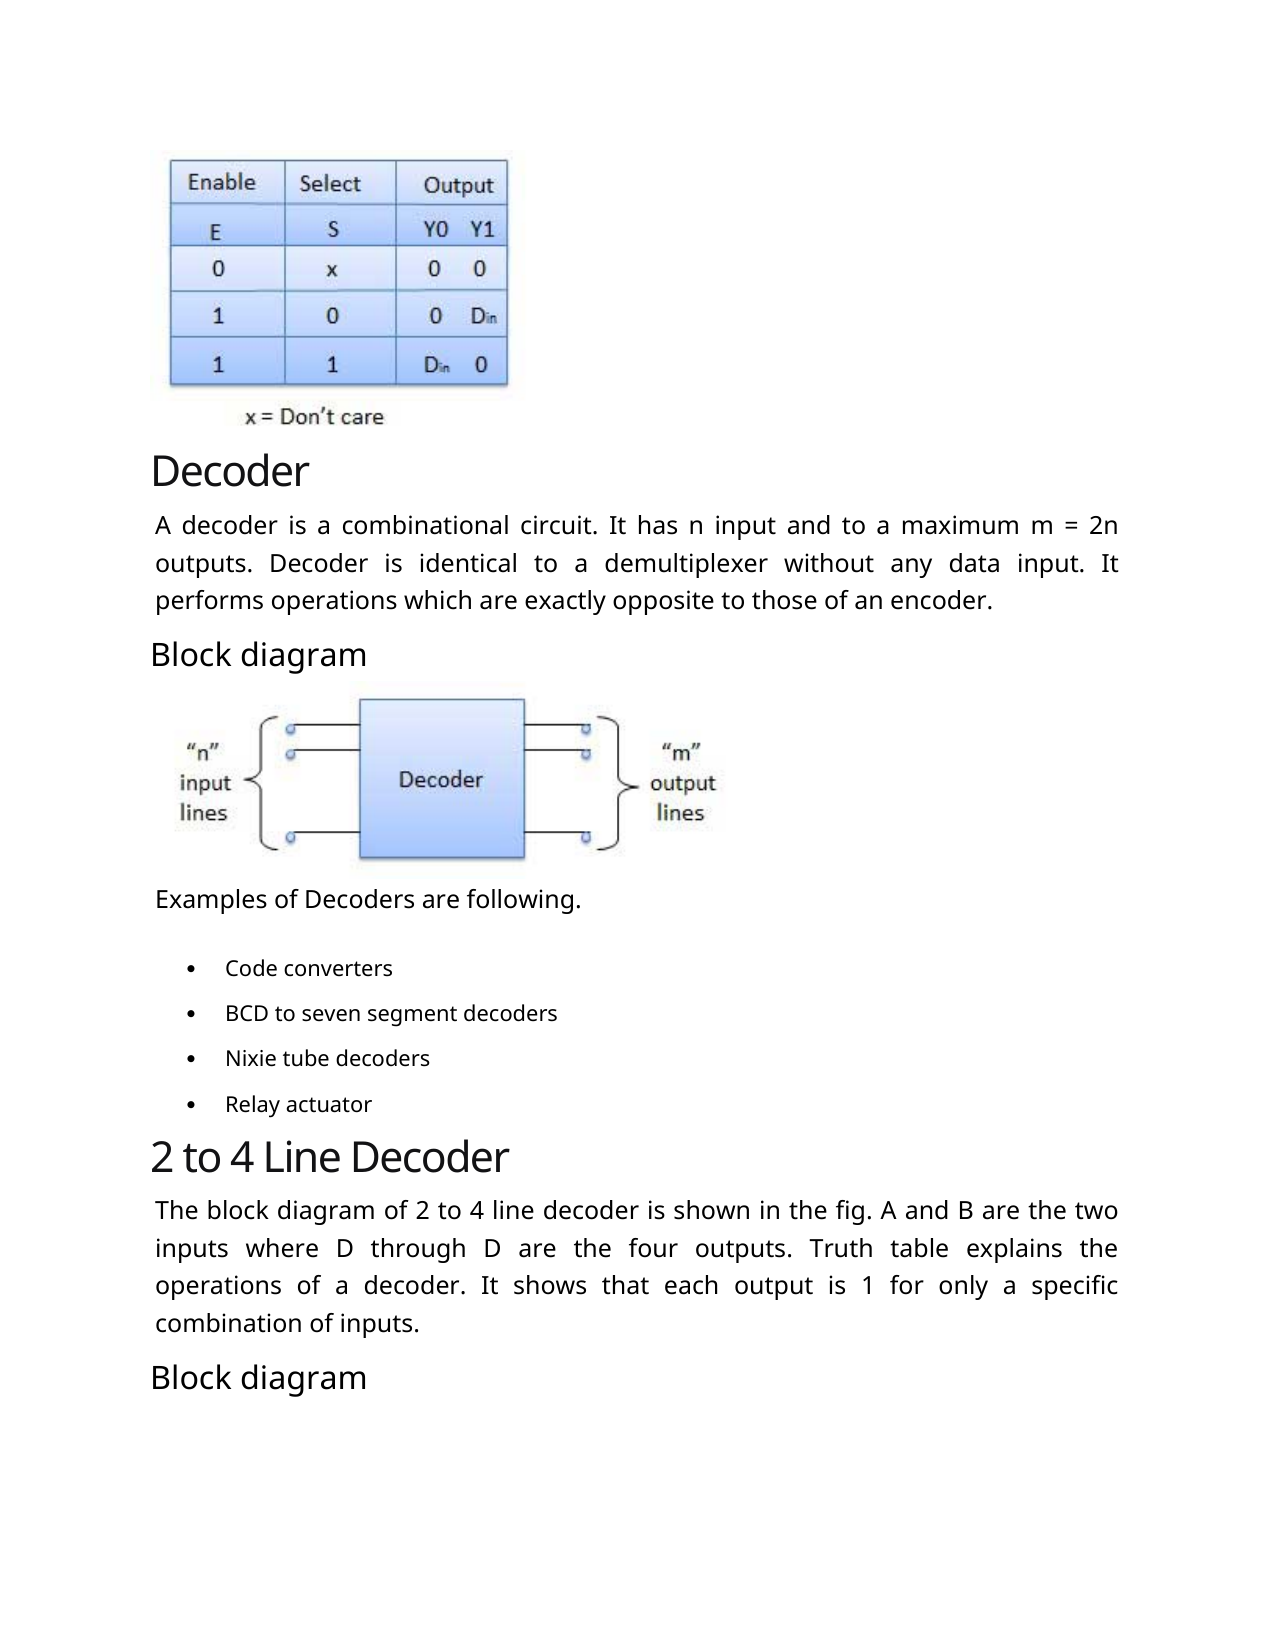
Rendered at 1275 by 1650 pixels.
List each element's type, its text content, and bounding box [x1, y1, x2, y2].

list Relay actuator [187, 1081, 1125, 1118]
text Examples of Decoders are following. [155, 878, 1120, 916]
picture [150, 150, 540, 437]
text Decoder [150, 441, 1120, 499]
text Block diagram [150, 632, 1120, 676]
picture [150, 681, 738, 879]
list BCD to seven segment decoders [187, 990, 1125, 1028]
list Code converters [187, 945, 1125, 983]
list Nixie tube decoders [187, 1036, 1125, 1073]
text Block diagram [150, 1354, 1120, 1398]
text 2 to 4 Line Decoder [150, 1126, 1120, 1184]
text The block diagram of 2 to 4 line decoder is shown in the fig. A and B are the two inputs where D through D are the four outputs. Truth table explains the operations of a decoder. It shows that each output is 1 for only a specific combination of inputs. [155, 1189, 1120, 1339]
text A decoder is a combinational circuit. It has n input and to a maximum m = 2n outputs. Decoder is identical to a demultiplexer without any data input. It performs operations which are exactly opposite to those of an encoder. [155, 504, 1120, 617]
